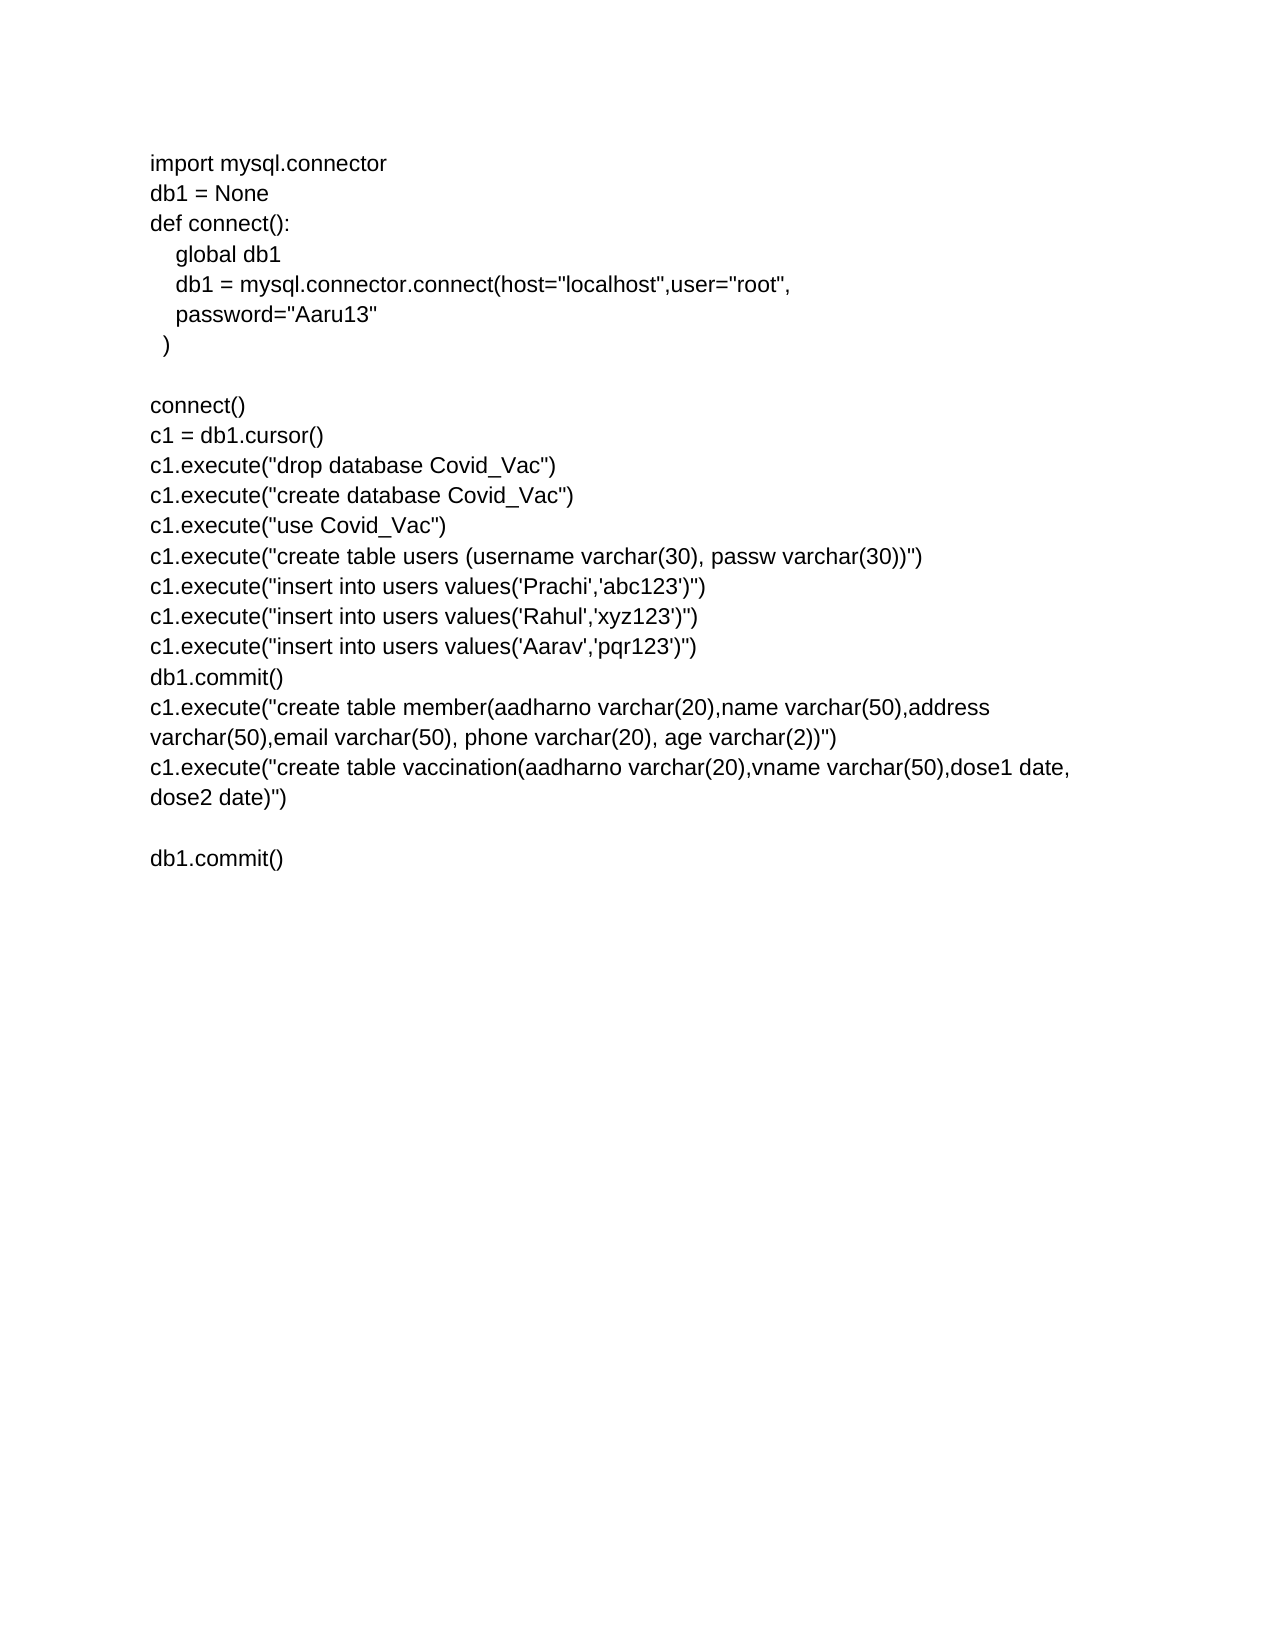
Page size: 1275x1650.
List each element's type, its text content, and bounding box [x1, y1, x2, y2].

text ) [150, 331, 1125, 358]
text c1.execute("create table vaccination(aadharno varchar(20),vname varchar(50),dose1 date, dose2 date)") [150, 754, 1125, 811]
text c1.execute("create table users (username varchar(30), passw varchar(30))") [150, 543, 1125, 569]
text c1.execute("create database Covid_Vac") [150, 482, 1125, 509]
text import mysql.connector [150, 150, 1125, 176]
text db1 = mysql.connector.connect(host="localhost",user="root", [150, 271, 1125, 297]
text c1.execute("create table member(aadharno varchar(20),name varchar(50),address varchar(50),email varchar(50), phone varchar(20), age varchar(2))") [150, 694, 1125, 750]
text c1.execute("insert into users values('Aarav','pqr123')") [150, 633, 1125, 660]
text db1.commit() [150, 663, 1125, 690]
text connect() [150, 392, 1125, 418]
text db1.commit() [150, 845, 1125, 871]
text c1.execute("insert into users values('Prachi','abc123')") [150, 573, 1125, 599]
text def connect(): [150, 210, 1125, 237]
text db1 = None [150, 180, 1125, 207]
text global db1 [150, 241, 1125, 267]
text password="Aaru13" [150, 301, 1125, 327]
text c1.execute("drop database Covid_Vac") [150, 452, 1125, 478]
text c1 = db1.cursor() [150, 422, 1125, 448]
text c1.execute("insert into users values('Rahul','xyz123')") [150, 603, 1125, 629]
text c1.execute("use Covid_Vac") [150, 512, 1125, 539]
